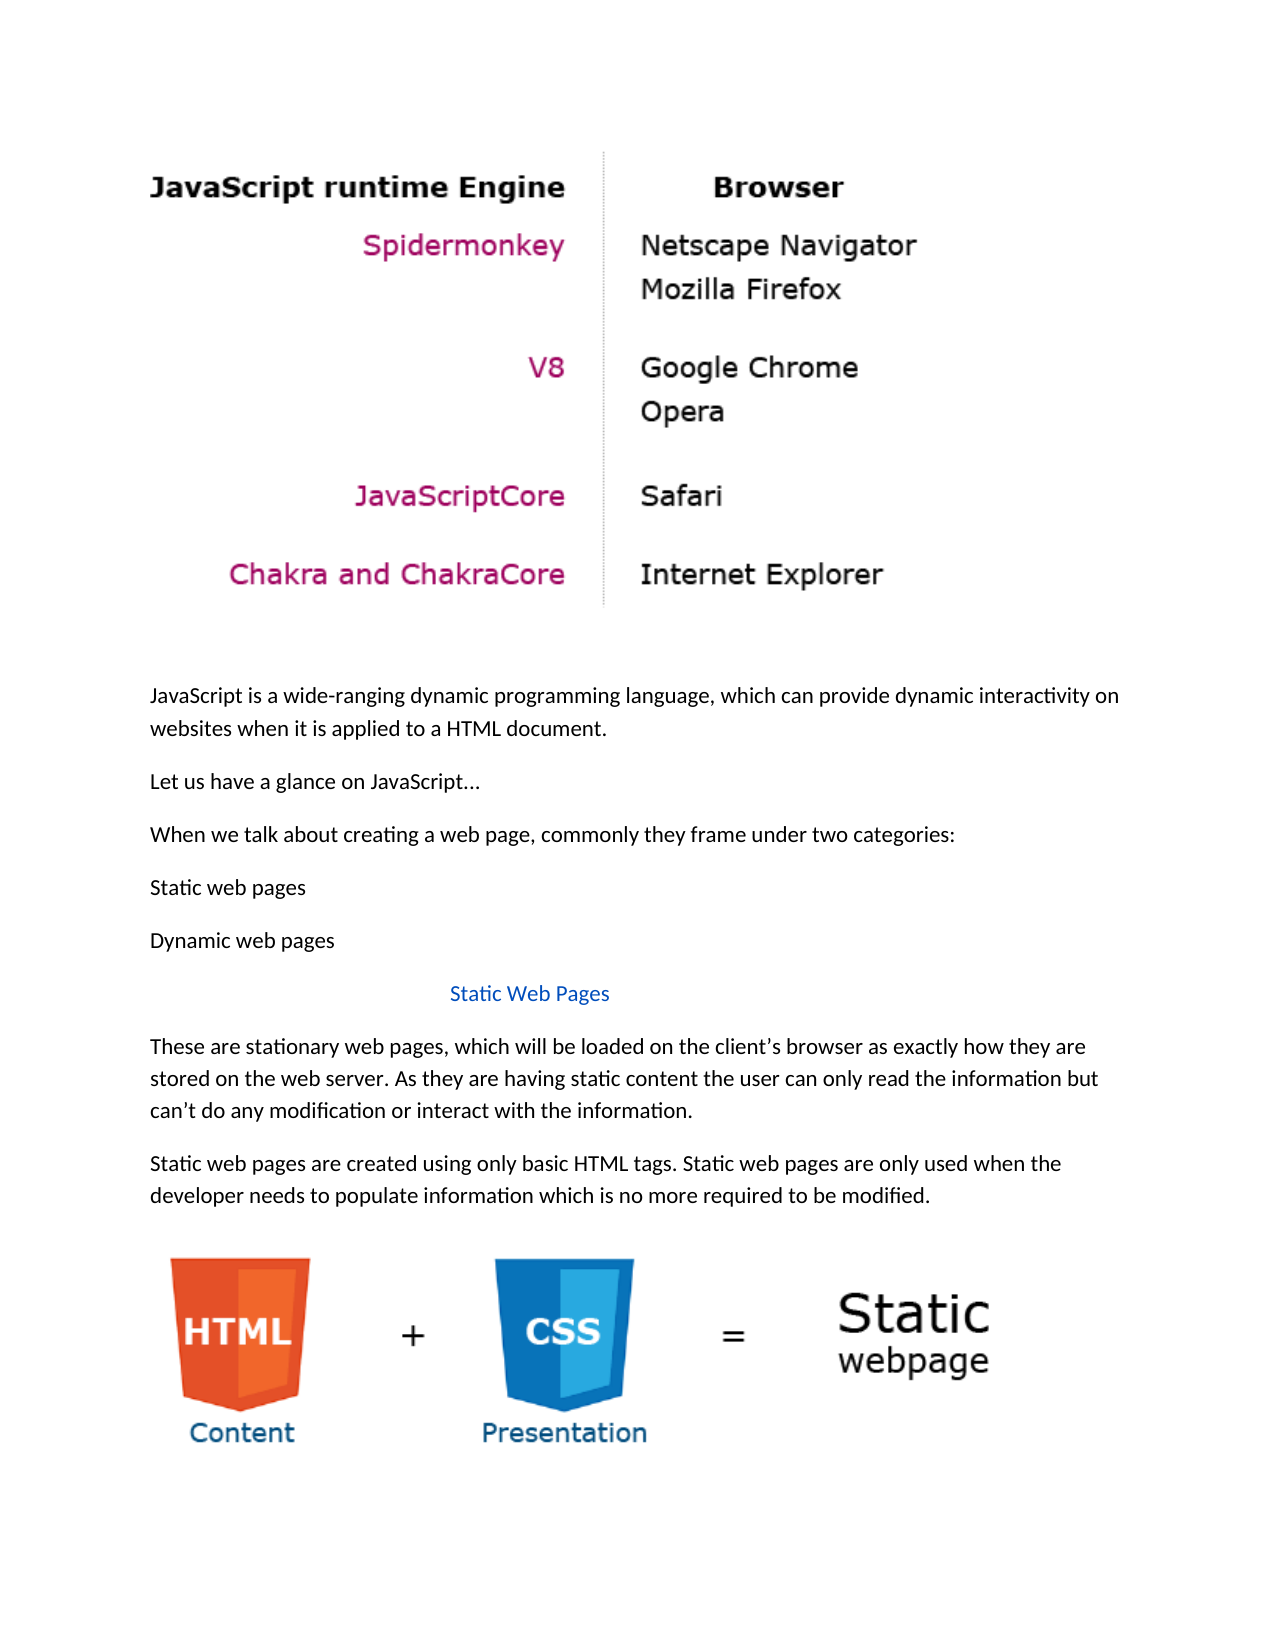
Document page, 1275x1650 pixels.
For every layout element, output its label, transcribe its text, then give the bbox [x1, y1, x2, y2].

text JavaScript is a wide-ranging dynamic programming language, which can provide dynamic interactivity on websites when it is applied to a HTML document. [150, 682, 1125, 742]
text These are stationary web pages, which will be loaded on the client’s browser as exactly how they are stored on the web server. As they are having static content the user can only read the information but can’t do any modification or interact with the information. [150, 1032, 1125, 1124]
text Dynamic web pages [150, 926, 1125, 954]
picture [150, 150, 936, 608]
text When we talk about creating a web page, commonly they frame under two categories: [150, 820, 1125, 848]
text Static web pages are created using only basic HTML tags. Static web pages are only used when the developer needs to populate information which is no more required to be modified. [150, 1149, 1125, 1209]
text Static Web Pages [150, 979, 1125, 1007]
text Let us have a glance on JavaScript... [150, 767, 1125, 795]
text Static web pages [150, 873, 1125, 901]
picture [150, 1234, 1050, 1466]
